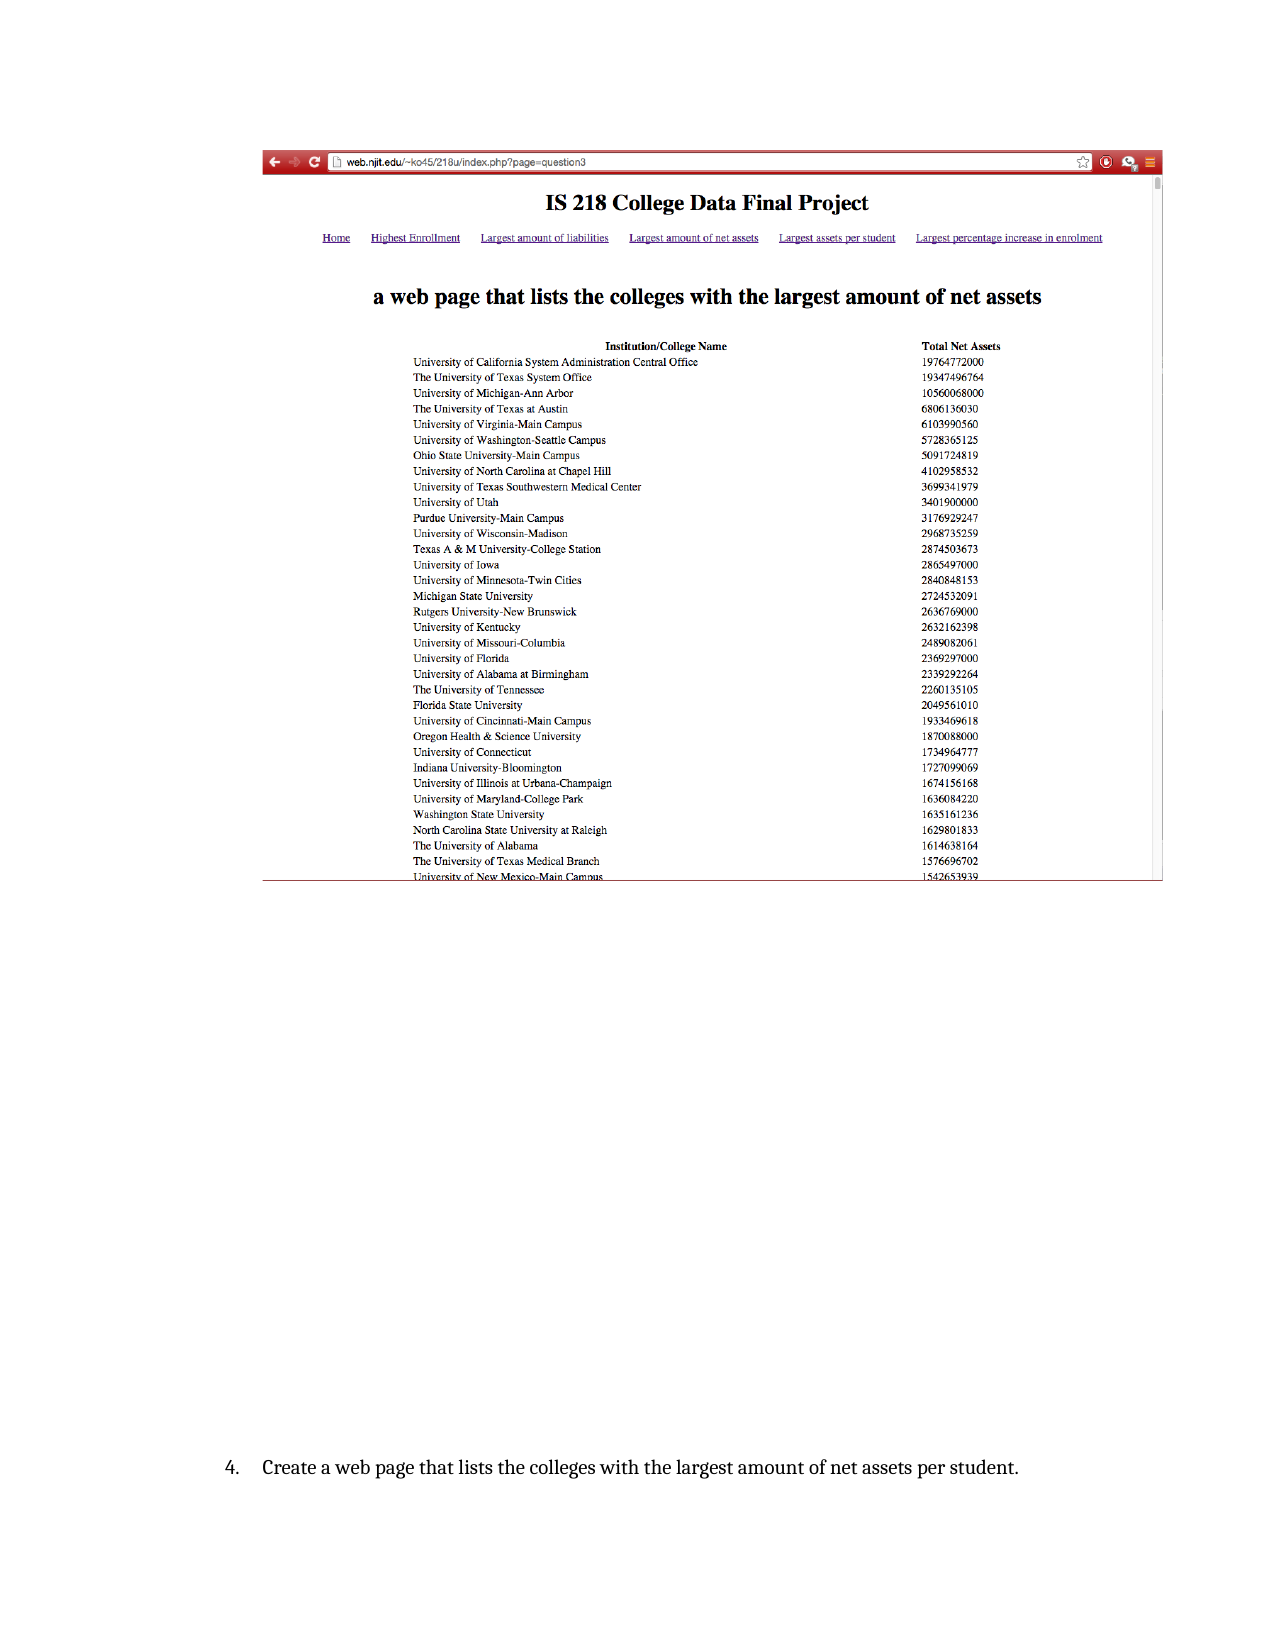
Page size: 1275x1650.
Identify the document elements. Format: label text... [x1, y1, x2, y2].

picture [262, 150, 1163, 881]
list Create a web page that lists the colleges with the largest amount of net assets per student. [225, 1456, 1087, 1480]
